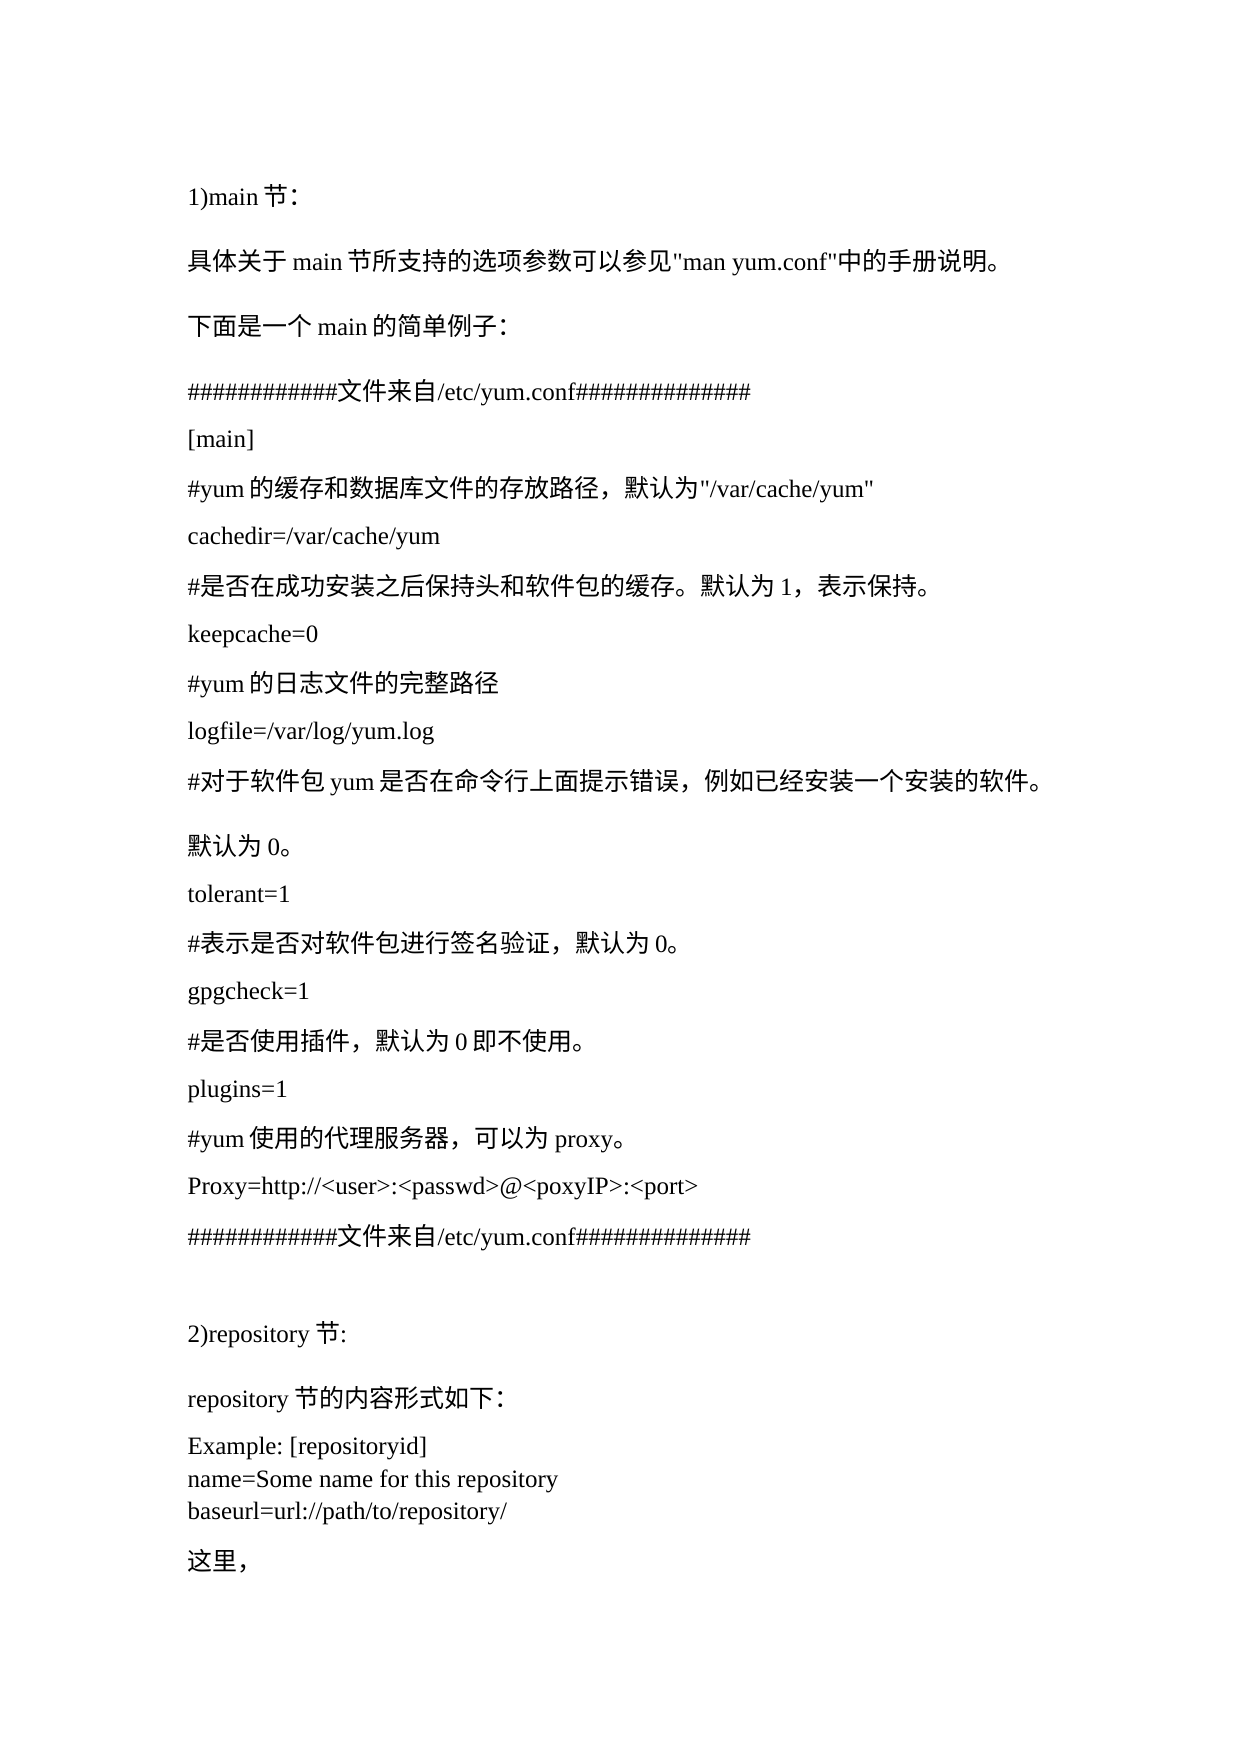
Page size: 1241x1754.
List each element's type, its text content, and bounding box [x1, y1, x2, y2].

text repository节的内容形式如下： [187, 1364, 1053, 1429]
text keepcache=0 [187, 617, 1053, 649]
text 1)main节： [187, 162, 1053, 227]
text #表示是否对软件包进行签名验证，默认为0。 [187, 909, 1053, 974]
text Example: [repositoryid] [187, 1429, 1053, 1462]
text #是否使用插件，默认为0即不使用。 [187, 1007, 1053, 1072]
text 这里， [187, 1527, 1053, 1592]
text #是否在成功安装之后保持头和软件包的缓存。默认为1，表示保持。 [187, 552, 1053, 617]
text 2)repository节: [187, 1299, 1053, 1364]
text 下面是一个main的简单例子： [187, 292, 1053, 357]
text logfile=/var/log/yum.log [187, 714, 1053, 747]
text tolerant=1 [187, 877, 1053, 909]
text name=Some name for this repository [187, 1462, 1053, 1494]
text Proxy=http://<user>:<passwd>@<poxyIP>:<port> [187, 1169, 1053, 1202]
text gpgcheck=1 [187, 974, 1053, 1007]
text #yum的日志文件的完整路径 [187, 649, 1053, 714]
text #yum使用的代理服务器，可以为proxy。 [187, 1104, 1053, 1169]
text 具体关于main节所支持的选项参数可以参见"man yum.conf"中的手册说明。 [187, 227, 1053, 292]
text plugins=1 [187, 1072, 1053, 1104]
text ############文件来自/etc/yum.conf############## [187, 357, 1053, 422]
text #对于软件包yum是否在命令行上面提示错误，例如已经安装一个安装的软件。默认为0。 [187, 747, 1053, 877]
text ############文件来自/etc/yum.conf############## [187, 1202, 1053, 1267]
text cachedir=/var/cache/yum [187, 519, 1053, 552]
text [main] [187, 422, 1053, 454]
text baseurl=url://path/to/repository/ [187, 1494, 1053, 1527]
text #yum的缓存和数据库文件的存放路径，默认为"/var/cache/yum" [187, 454, 1053, 519]
